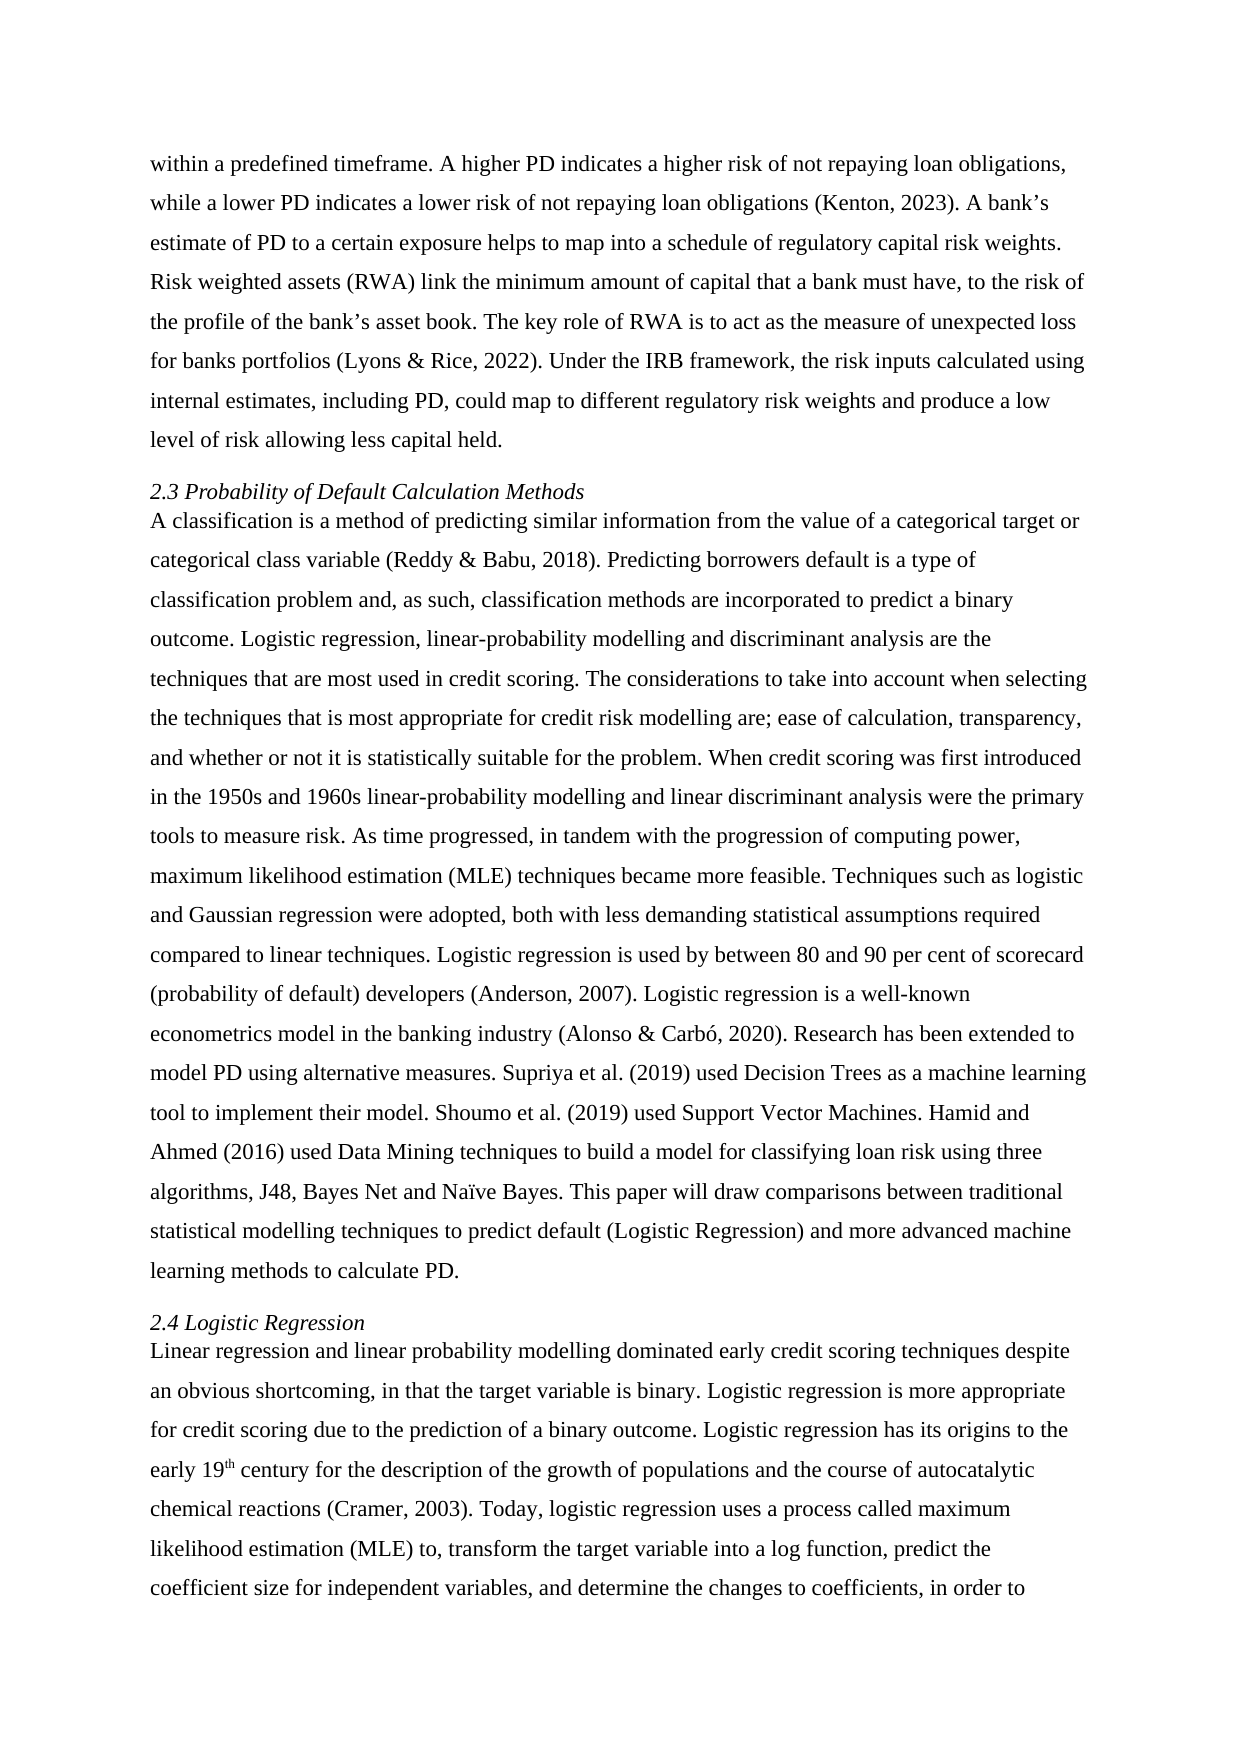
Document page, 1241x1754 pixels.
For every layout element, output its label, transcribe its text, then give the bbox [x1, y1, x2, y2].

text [150, 1337, 1090, 1601]
text A classification is a method of predicting similar information from the value of a categorical target or categorical class variable (Reddy & Babu, 2018). Predicting borrowers default is a type of classification problem and, as such, classification methods are incorporated to predict a binary outcome. Logistic regression, linear-probability modelling and discriminant analysis are the techniques that are most used in credit scoring. The considerations to take into account when selecting the techniques that is most appropriate for credit risk modelling are; ease of calculation, transparency, and whether or not it is statistically suitable for the problem. When credit scoring was first introduced in the 1950s and 1960s linear-probability modelling and linear discriminant analysis were the primary tools to measure risk. As time progressed, in tandem with the progression of computing power, maximum likelihood estimation (MLE) techniques became more feasible. Techniques such as logistic and Gaussian regression were adopted, both with less demanding statistical assumptions required compared to linear techniques. Logistic regression is used by between 80 and 90 per cent of scorecard (probability of default) developers (Anderson, 2007). Logistic regression is a well-known econometrics model in the banking industry (Alonso & Carbó, 2020). Research has been extended to model PD using alternative measures. Supriya et al. (2019) used Decision Trees as a machine learning tool to implement their model. Shoumo et al. (2019) used Support Vector Machines. Hamid and Ahmed (2016) used Data Mining techniques to build a model for classifying loan risk using three algorithms, J48, Bayes Net and Naïve Bayes. This paper will draw comparisons between traditional statistical modelling techniques to predict default (Logistic Regression) and more advanced machine learning methods to calculate PD. [150, 507, 1090, 1283]
subtitle 2.3 Probability of Default Calculation Methods [150, 478, 1090, 505]
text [150, 150, 1090, 453]
subtitle 2.4 Logistic Regression [150, 1309, 1090, 1335]
